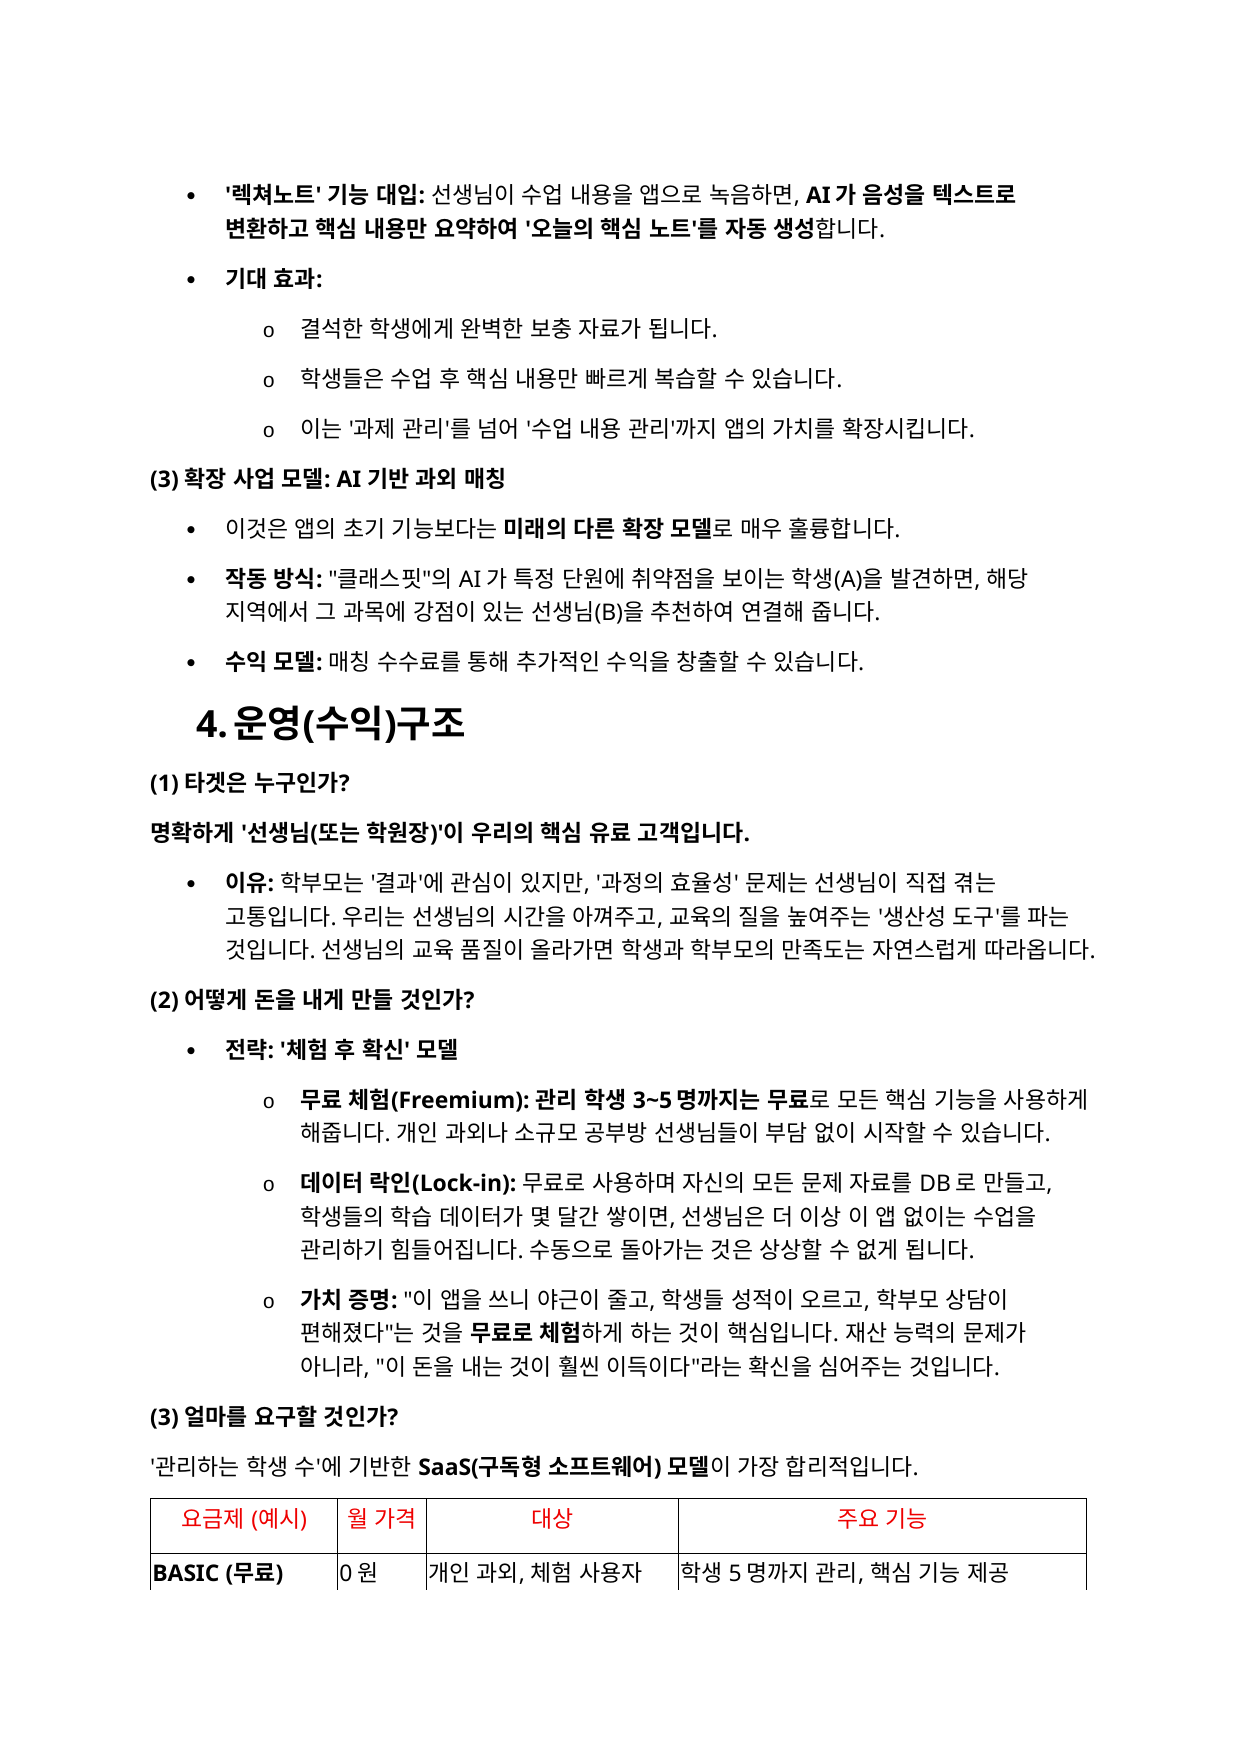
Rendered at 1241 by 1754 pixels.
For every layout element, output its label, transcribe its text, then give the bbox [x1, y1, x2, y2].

table_header 주요 기능 [679, 1499, 1086, 1552]
text (2) 어떻게 돈을 내게 만들 것인가? [150, 982, 1090, 1015]
list 전략: '체험 후 확신' 모델 [187, 1032, 1090, 1065]
list 작동 방식: "클래스핏"의 AI가 특정 단원에 취약점을 보이는 학생(A)을 발견하면, 해당 지역에서 그 과목에 강점이 있는 선생님(B)을 추천하여 연결해 줍니다. [187, 561, 1090, 627]
list '렉쳐노트' 기능 대입: 선생님이 수업 내용을 앱으로 녹음하면, AI가 음성을 텍스트로 변환하고 핵심 내용만 요약하여 '오늘의 핵심 노트'를 자동 생성합니다. [187, 177, 1090, 244]
list 이것은 앱의 초기 기능보다는 미래의 다른 확장 모델로 매우 훌륭합니다. [187, 511, 1090, 544]
list 이는 '과제 관리'를 넘어 '수업 내용 관리'까지 앱의 가치를 확장시킵니다. [262, 411, 1090, 444]
table_header 요금제 (예시) [151, 1499, 337, 1552]
list 이유: 학부모는 '결과'에 관심이 있지만, '과정의 효율성' 문제는 선생님이 직접 겪는 고통입니다. 우리는 선생님의 시간을 아껴주고, 교육의 질을 높여주는 '생산성 도구'를 파는 것입니다. 선생님의 교육 품질이 올라가면 학생과 학부모의 만족도는 자연스럽게 따라옵니다. [187, 865, 1090, 965]
list 데이터 락인(Lock-in): 무료로 사용하며 자신의 모든 문제 자료를 DB로 만들고, 학생들의 학습 데이터가 몇 달간 쌓이면, 선생님은 더 이상 이 앱 없이는 수업을 관리하기 힘들어집니다. 수동으로 돌아가는 것은 상상할 수 없게 됩니다. [262, 1165, 1090, 1265]
list 학생들은 수업 후 핵심 내용만 빠르게 복습할 수 있습니다. [262, 361, 1090, 394]
text 명확하게 '선생님(또는 학원장)'이 우리의 핵심 유료 고객입니다. [150, 815, 1090, 848]
table_cell 학생 5명까지 관리, 핵심 기능 제공 [679, 1554, 1086, 1590]
text (1) 타겟은 누구인가? [150, 765, 1090, 798]
text (3) 확장 사업 모델: AI 기반 과외 매칭 [150, 461, 1090, 494]
list 무료 체험(Freemium): 관리 학생 3~5명까지는 무료로 모든 핵심 기능을 사용하게 해줍니다. 개인 과외나 소규모 공부방 선생님들이 부담 없이 시작할 수 있습니다. [262, 1082, 1090, 1148]
list 가치 증명: "이 앱을 쓰니 야근이 줄고, 학생들 성적이 오르고, 학부모 상담이 편해졌다"는 것을 무료로 체험하게 하는 것이 핵심입니다. 재산 능력의 문제가 아니라, "이 돈을 내는 것이 훨씬 이득이다"라는 확신을 심어주는 것입니다. [262, 1282, 1090, 1382]
text (3) 얼마를 요구할 것인가? [150, 1398, 1090, 1432]
list 수익 모델: 매칭 수수료를 통해 추가적인 수익을 창출할 수 있습니다. [187, 644, 1090, 677]
list 운영(수익)구조 [196, 694, 1090, 748]
list 기대 효과: [187, 261, 1090, 294]
table_cell 개인 과외, 체험 사용자 [427, 1554, 678, 1590]
text '관리하는 학생 수'에 기반한 SaaS(구독형 소프트웨어) 모델이 가장 합리적입니다. [150, 1448, 1090, 1482]
table_header 대상 [427, 1499, 678, 1552]
table_cell BASIC (무료) [151, 1554, 337, 1590]
list 결석한 학생에게 완벽한 보충 자료가 됩니다. [262, 311, 1090, 344]
table_cell 0원 [338, 1554, 426, 1590]
table_header 월 가격 [338, 1499, 426, 1552]
